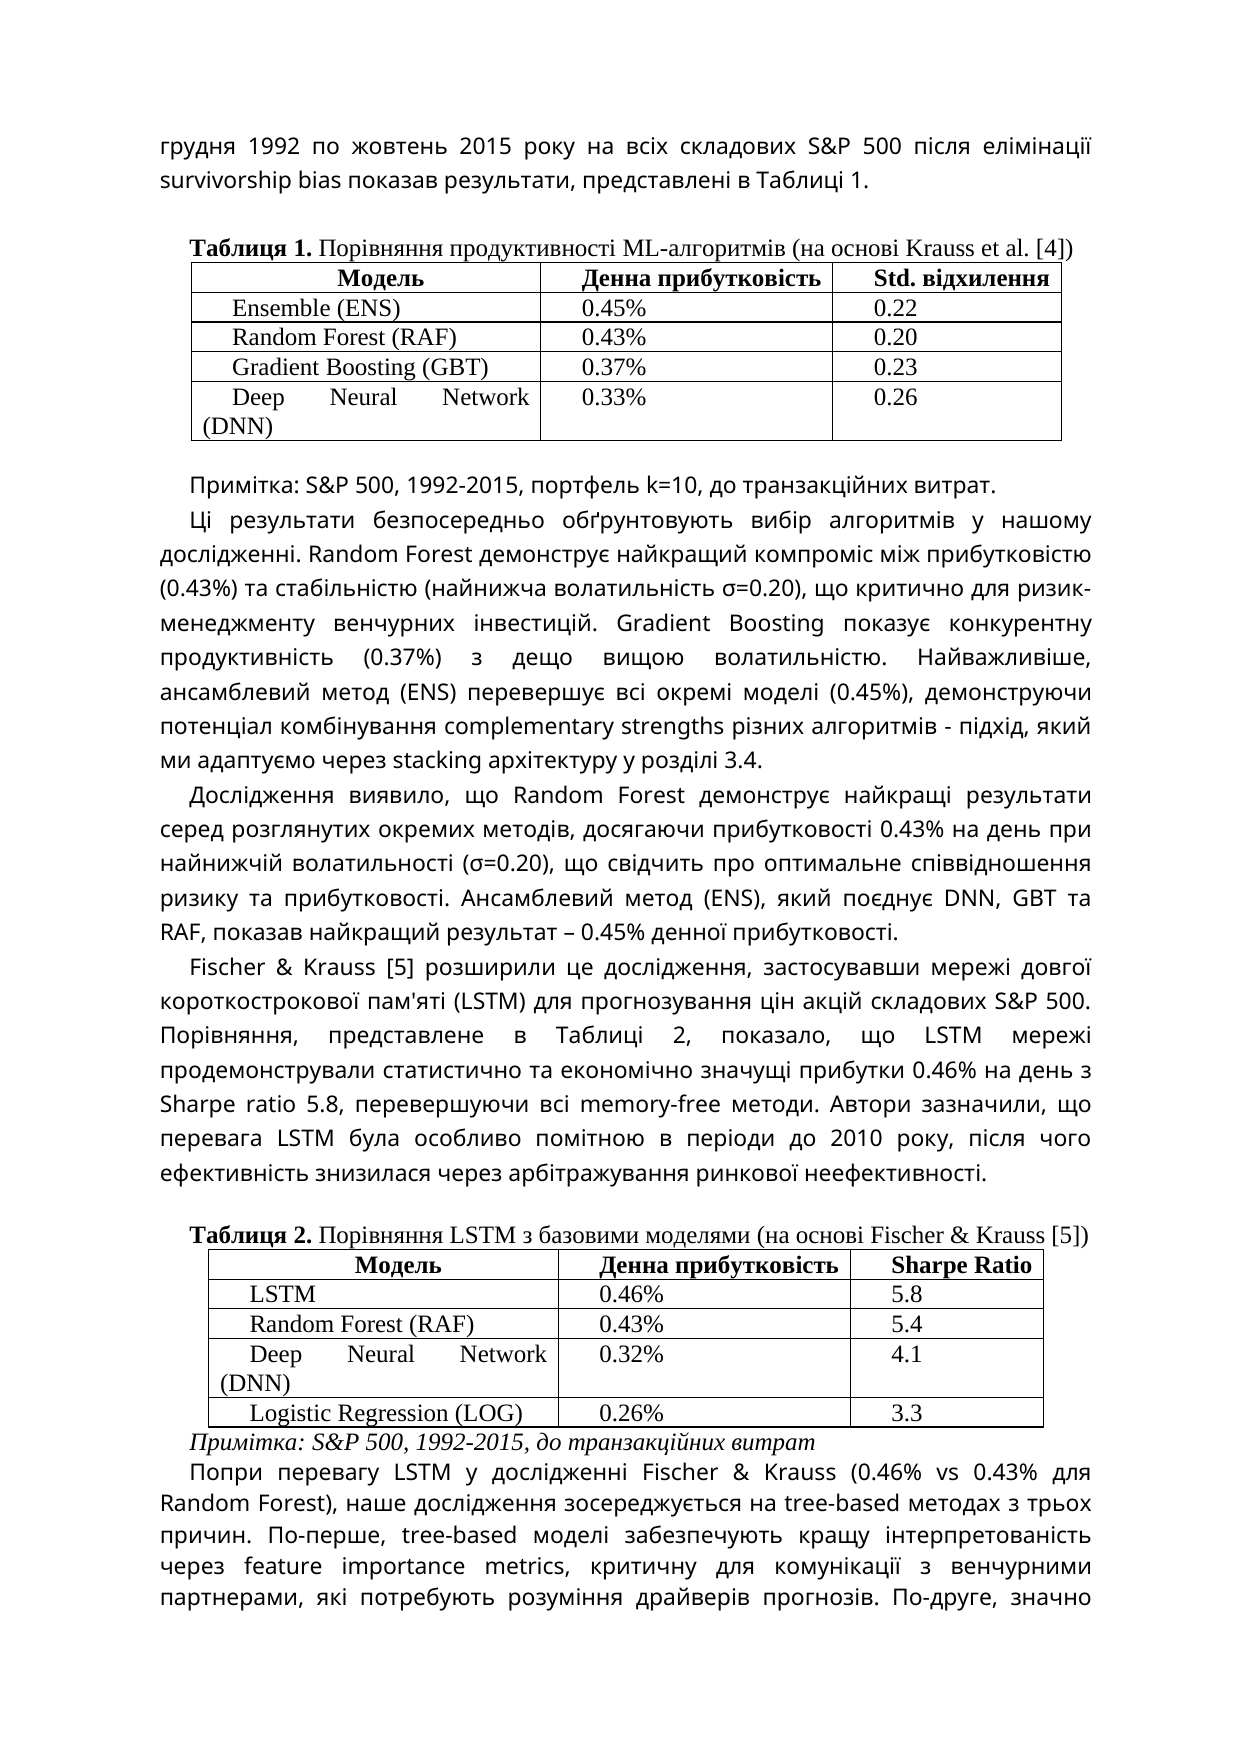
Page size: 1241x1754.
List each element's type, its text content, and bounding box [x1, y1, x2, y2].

table_cell 5.8 [851, 1280, 1043, 1308]
table_cell Deep Neural Network (DNN) [192, 382, 540, 439]
text Ці результати безпосередньо обґрунтовують вибір алгоритмів у нашому дослідженні. Random Forest демонструє найкращий компроміс між прибутковістю (0.43%) та стабільністю (найнижча волатильність σ=0.20), що критично для ризик-менеджменту венчурних інвестицій. Gradient Boosting показує конкурентну продуктивність (0.37%) з дещо вищою волатильністю. Найважливіше, ансамблевий метод (ENS) перевершує всі окремі моделі (0.45%), демонструючи потенціал комбінування complementary strengths різних алгоритмів - підхід, який ми адаптуємо через stacking архітектуру у розділі 3.4. [159, 504, 1092, 776]
text Таблиця 2. Порівняння LSTM з базовими моделями (на основі Fischer & Krauss [5]) [159, 1220, 1092, 1249]
table_cell 0.45% [541, 293, 832, 321]
table_cell Random Forest (RAF) [192, 323, 540, 351]
text Fischer & Krauss [5] розширили це дослідження, застосувавши мережі довгої короткострокової пам'яті (LSTM) для прогнозування цін акцій складових S&P 500. Порівняння, представлене в Таблиці 2, показало, що LSTM мережі продемонстрували статистично та економічно значущі прибутки 0.46% на день з Sharpe ratio 5.8, перевершуючи всі memory-free методи. Автори зазначили, що перевага LSTM була особливо помітною в періоди до 2010 року, після чого ефективність знизилася через арбітражування ринкової неефективності. [159, 951, 1092, 1188]
text Примітка: S&P 500, 1992-2015, до транзакційних витрат [159, 1427, 1092, 1456]
table_header Денна прибутковість [541, 263, 832, 292]
table_cell 3.3 [851, 1398, 1043, 1426]
table_cell Deep Neural Network (DNN) [209, 1339, 558, 1397]
table_cell 4.1 [851, 1339, 1043, 1397]
text Примітка: S&P 500, 1992-2015, портфель k=10, до транзакційних витрат. [159, 469, 1092, 501]
table_cell 0.23 [833, 352, 1061, 381]
table_cell 0.20 [833, 323, 1061, 351]
table_cell Logistic Regression (LOG) [209, 1398, 558, 1426]
table_header Sharpe Ratio [851, 1250, 1043, 1278]
table_cell 0.46% [559, 1280, 850, 1308]
table_cell Ensemble (ENS) [192, 293, 540, 321]
table_cell 0.43% [541, 323, 832, 351]
table_cell 0.43% [559, 1309, 850, 1338]
table_header Модель [192, 263, 540, 292]
table_cell 0.22 [833, 293, 1061, 321]
table_cell Gradient Boosting (GBT) [192, 352, 540, 381]
table_cell 5.4 [851, 1309, 1043, 1338]
text Дослідження виявило, що Random Forest демонструє найкращі результати серед розглянутих окремих методів, досягаючи прибутковості 0.43% на день при найнижчій волатильності (σ=0.20), що свідчить про оптимальне співвідношення ризику та прибутковості. Ансамблевий метод (ENS), який поєднує DNN, GBT та RAF, показав найкращий результат – 0.45% денної прибутковості. [159, 779, 1092, 947]
table_cell 0.33% [541, 382, 832, 439]
table_cell LSTM [209, 1280, 558, 1308]
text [159, 130, 1092, 196]
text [159, 1456, 1092, 1612]
table_header Модель [209, 1250, 558, 1278]
table_header Денна прибутковість [559, 1250, 850, 1278]
table_cell Random Forest (RAF) [209, 1309, 558, 1338]
table_cell 0.32% [559, 1339, 850, 1397]
table_cell 0.26 [833, 382, 1061, 439]
table_cell 0.37% [541, 352, 832, 381]
table_header Std. відхилення [833, 263, 1061, 292]
text Таблиця 1. Порівняння продуктивності ML-алгоритмів (на основі Krauss et al. [4]) [159, 233, 1092, 262]
table_cell 0.26% [559, 1398, 850, 1426]
